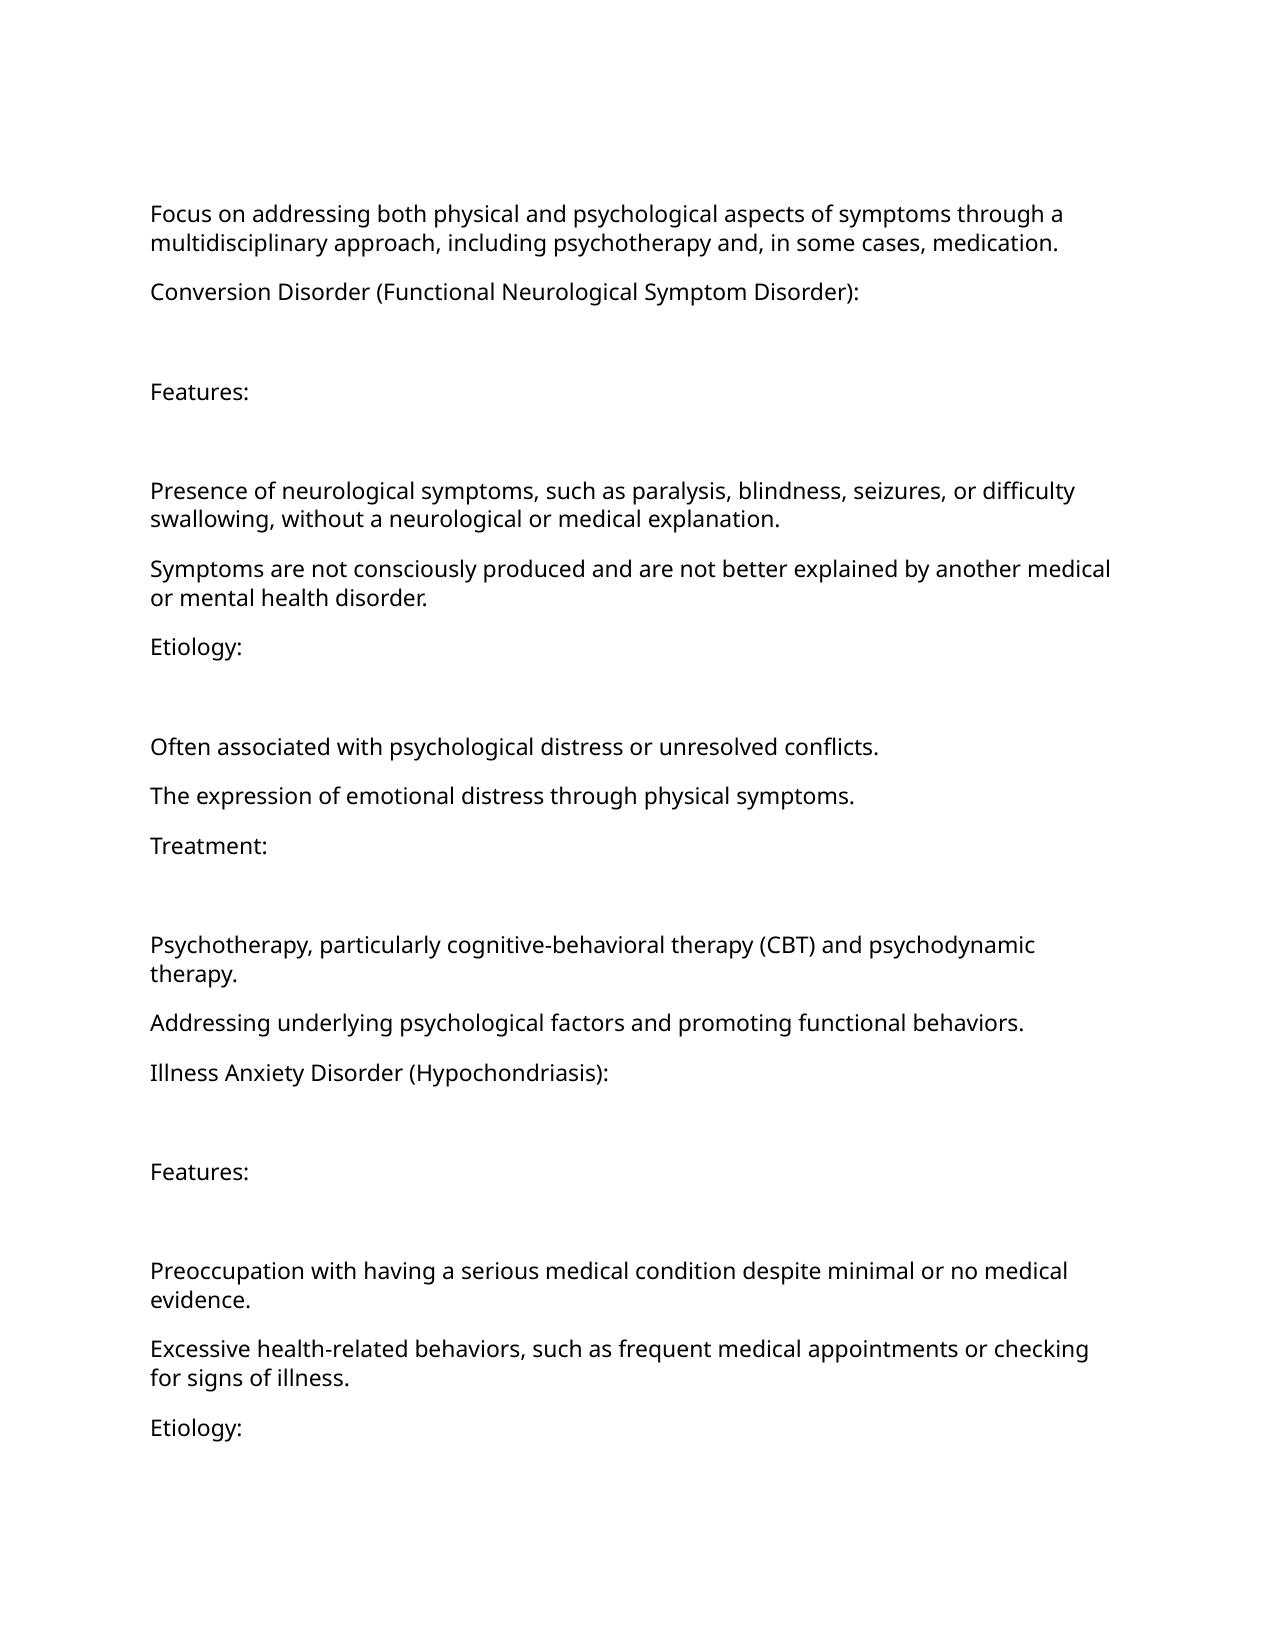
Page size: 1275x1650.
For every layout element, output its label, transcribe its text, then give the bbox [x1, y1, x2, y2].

text Excessive health-related behaviors, such as frequent medical appointments or checking for signs of illness. [150, 1335, 1125, 1392]
text Features: [150, 377, 1125, 406]
text Illness Anxiety Disorder (Hypochondriasis): [150, 1058, 1125, 1087]
text Etiology: [150, 1413, 1125, 1442]
text Presence of neurological symptoms, such as paralysis, blindness, seizures, or difficulty swallowing, without a neurological or medical explanation. [150, 476, 1125, 534]
text Addressing underlying psychological factors and promoting functional behaviors. [150, 1009, 1125, 1037]
text Focus on addressing both physical and psychological aspects of symptoms through a multidisciplinary approach, including psychotherapy and, in some cases, medication. [150, 199, 1125, 257]
text Etiology: [150, 633, 1125, 662]
text Preoccupation with having a serious medical condition despite minimal or no medical evidence. [150, 1257, 1125, 1314]
text The expression of emotional distress through physical symptoms. [150, 782, 1125, 810]
text Conversion Disorder (Functional Neurological Symptom Disorder): [150, 278, 1125, 307]
text Symptoms are not consciously produced and are not better explained by another medical or mental health disorder. [150, 554, 1125, 612]
text Features: [150, 1157, 1125, 1186]
text Psychotherapy, particularly cognitive-behavioral therapy (CBT) and psychodynamic therapy. [150, 930, 1125, 988]
text Treatment: [150, 831, 1125, 860]
text Often associated with psychological distress or unresolved conflicts. [150, 732, 1125, 761]
